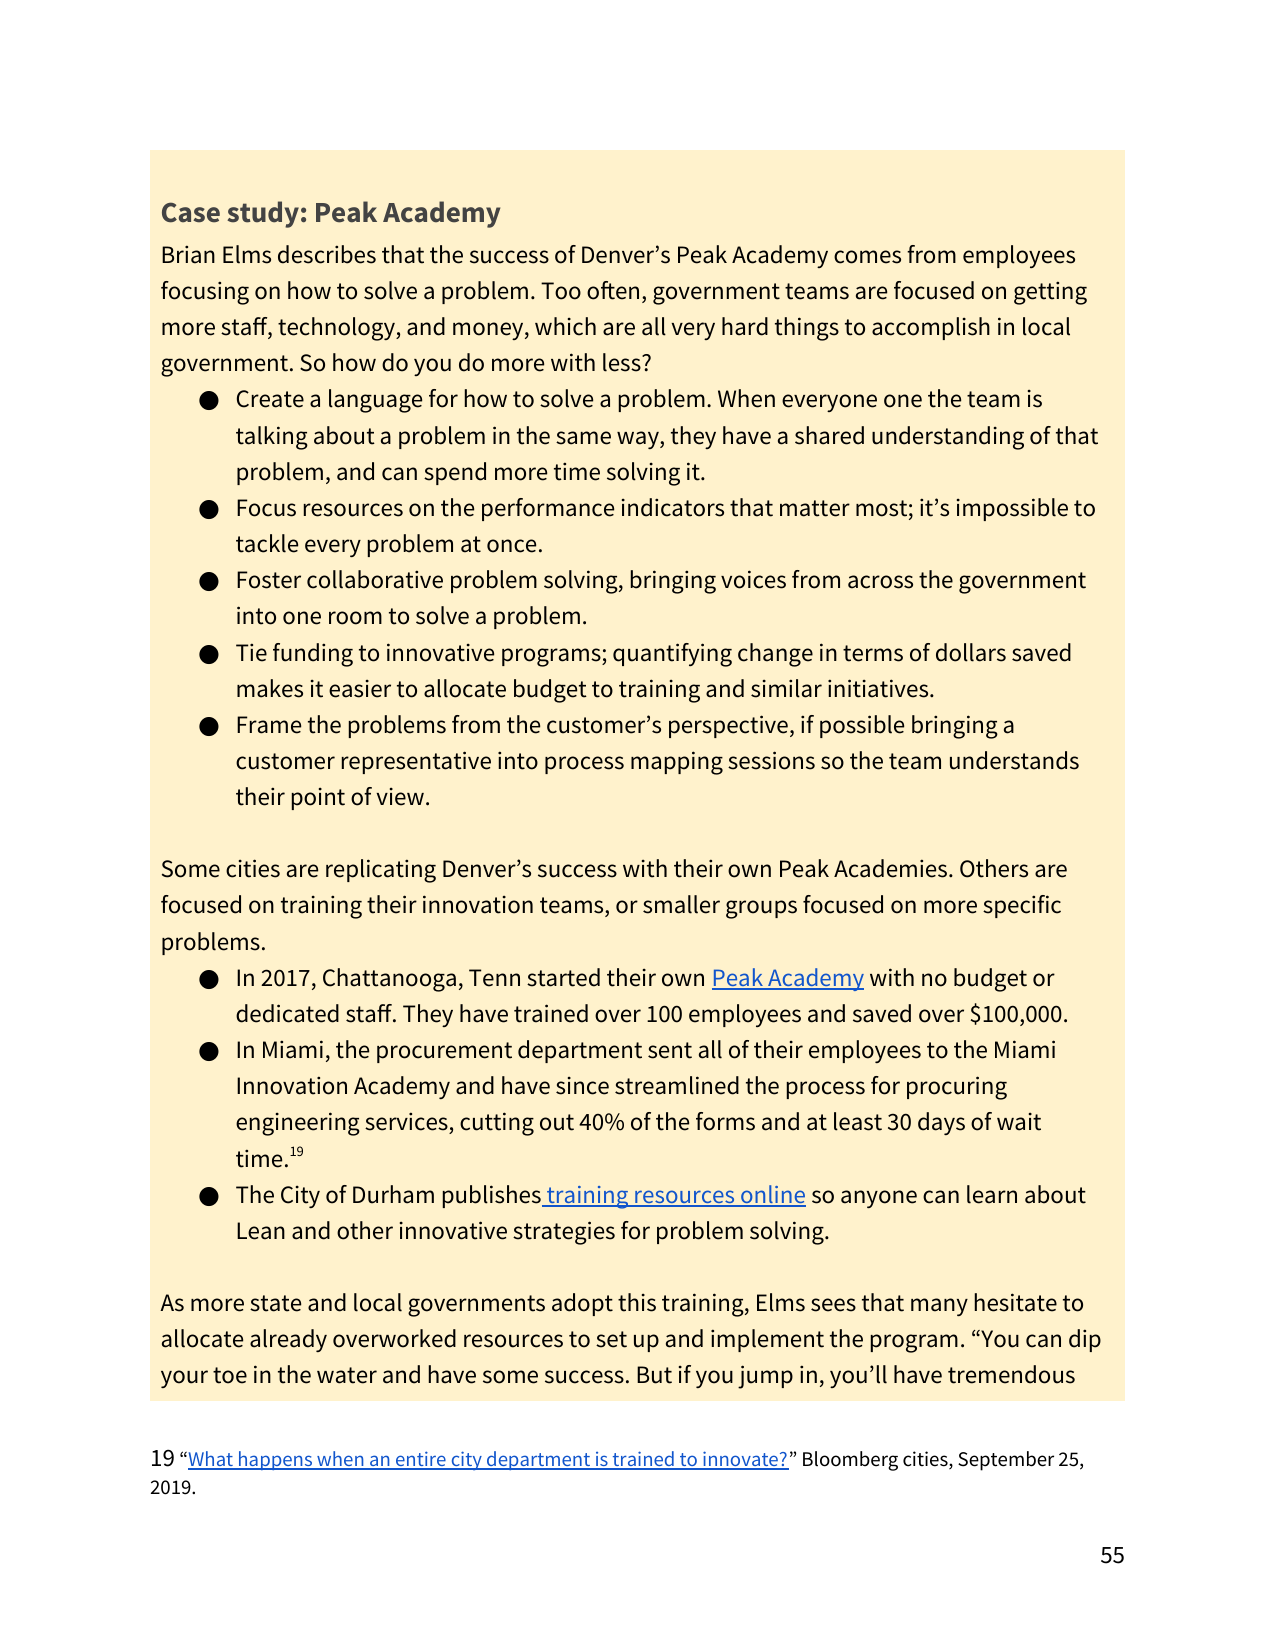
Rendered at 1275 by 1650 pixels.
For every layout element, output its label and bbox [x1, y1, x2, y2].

table_header [150, 150, 1125, 1401]
